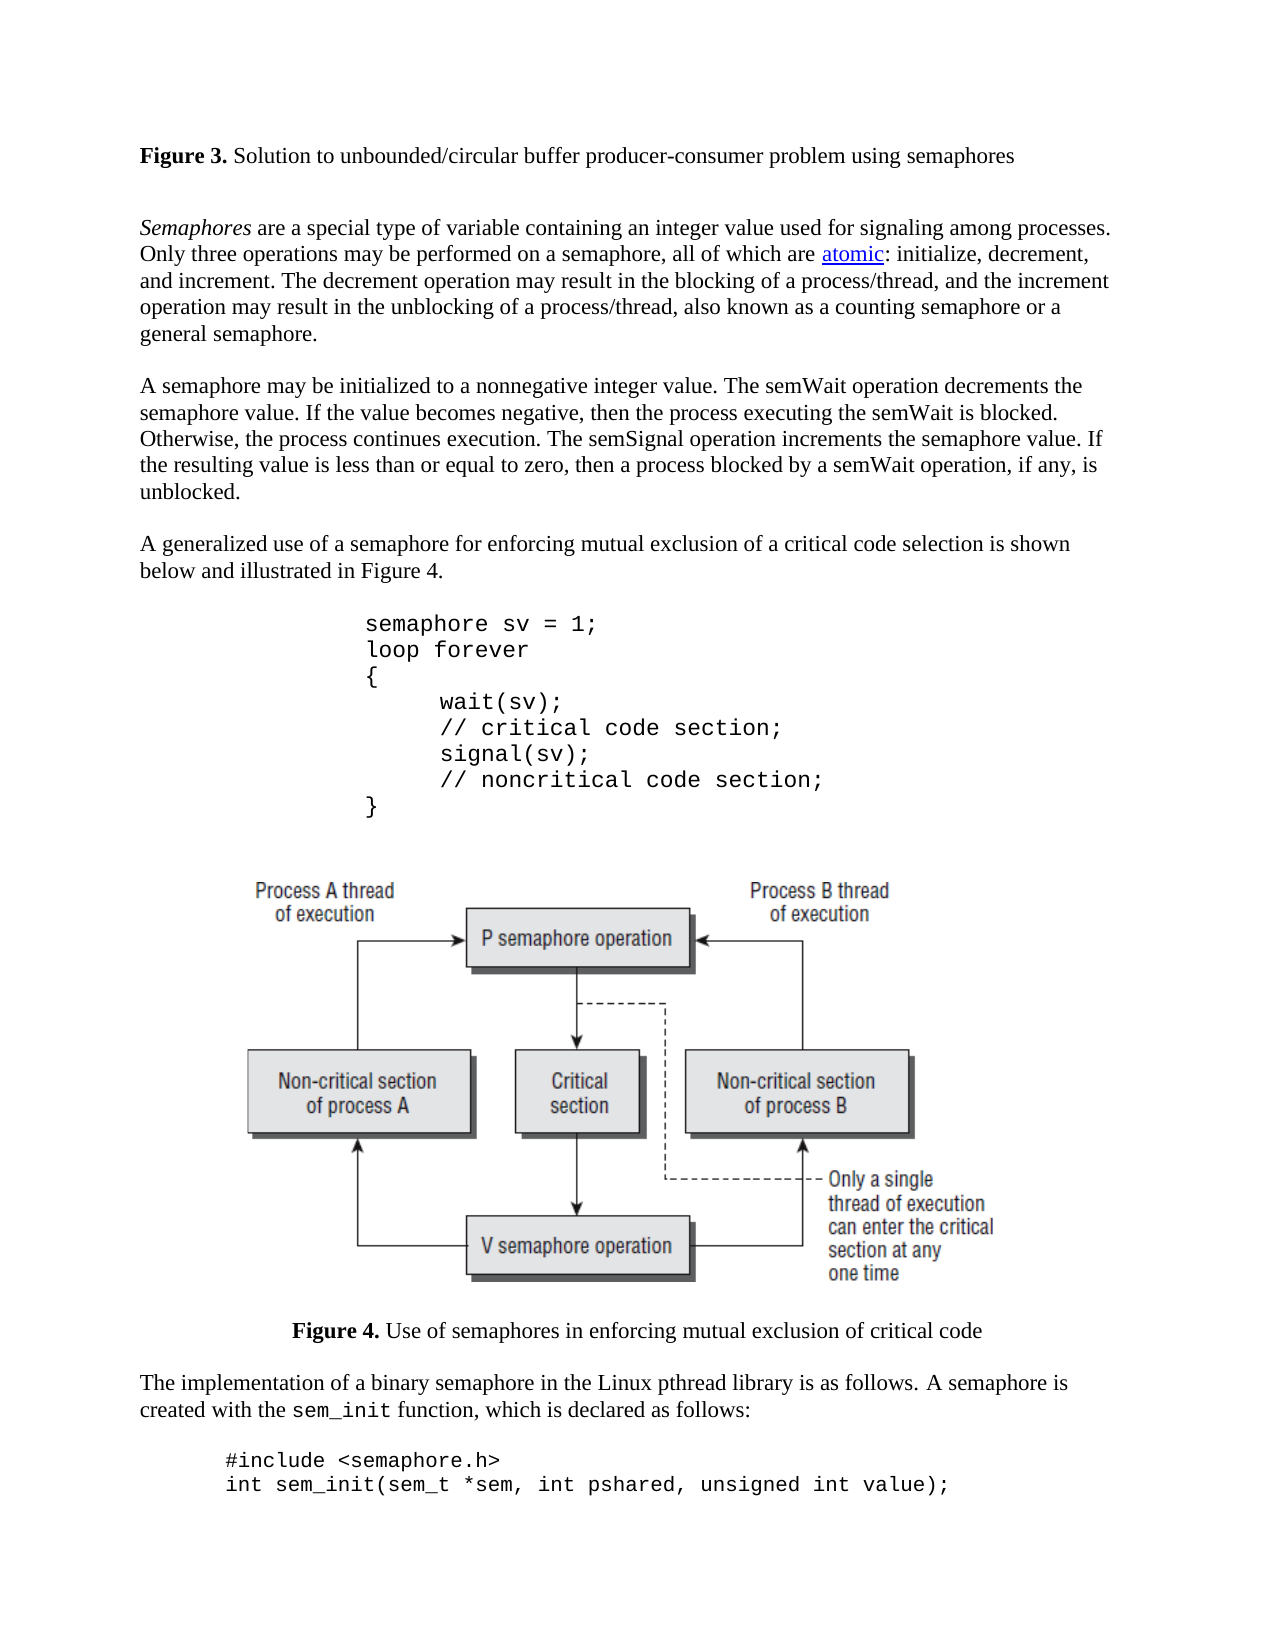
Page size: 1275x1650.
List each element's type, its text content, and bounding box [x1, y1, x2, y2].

text loop forever [364, 638, 1135, 664]
text signal(sv); [439, 742, 1135, 768]
text A generalized use of a semaphore for enforcing mutual exclusion of a critical code selection is shown below and illustrated in Figure 4. [139, 530, 1124, 583]
picture [247, 882, 994, 1282]
text } [364, 794, 1135, 820]
subtitle Figure 4. Use of semaphores in enforcing mutual exclusion of critical code [139, 1317, 1135, 1343]
text The implementation of a binary semaphore in the Linux pthread library is as follows. A semaphore is created with the sem_init function, which is declared as follows: [139, 1369, 1135, 1423]
subtitle #include <semaphore.h> [225, 1450, 1135, 1474]
text // critical code section; [439, 716, 1135, 742]
text Semaphores are a special type of variable containing an integer value used for signaling among processes. Only three operations may be performed on a semaphore, all of which are atomic: initialize, decrement, and increment. The decrement operation may result in the blocking of a process/thread, and the increment operation may result in the unblocking of a process/thread, also known as a counting semaphore or a general semaphore. [139, 214, 1124, 346]
subtitle Figure 3. Solution to unbounded/circular buffer producer-consumer problem using semaphores [139, 142, 1135, 168]
text // noncritical code section; [439, 768, 1135, 794]
text wait(sv); [439, 690, 1135, 716]
text { [364, 664, 1135, 690]
text semaphore sv = 1; [364, 612, 1135, 638]
text int sem_init(sem_t *sem, int pshared, unsigned int value); [225, 1474, 1135, 1497]
text A semaphore may be initialized to a nonnegative integer value. The semWait operation decrements the semaphore value. If the value becomes negative, then the process executing the semWait is blocked. Otherwise, the process continues execution. The semSignal operation increments the semaphore value. If the resulting value is less than or equal to zero, then a process blocked by a semWait operation, if any, is unblocked. [139, 372, 1124, 504]
